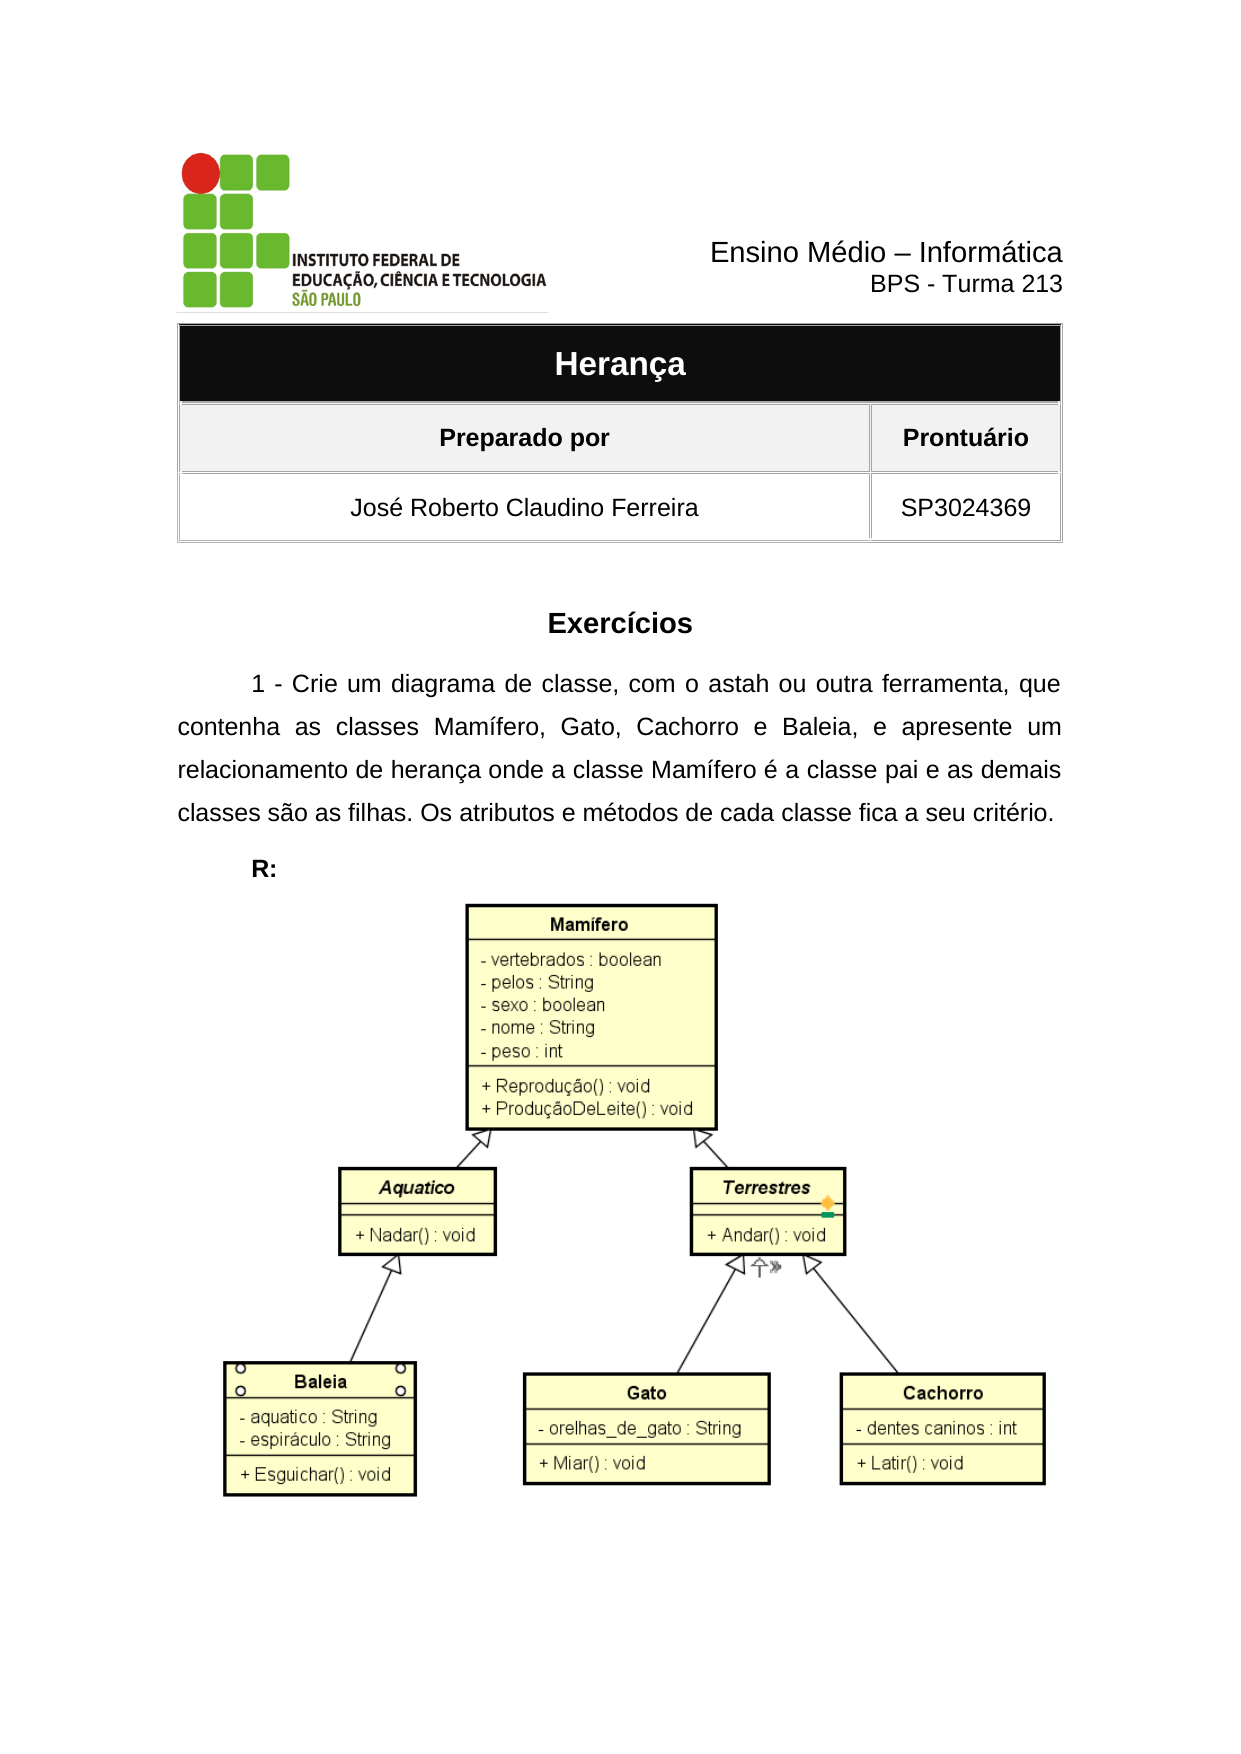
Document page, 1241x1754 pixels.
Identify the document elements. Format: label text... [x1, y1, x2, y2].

text Ensino Médio – Informática [548, 235, 1063, 269]
table_cell Prontuário [872, 401, 1060, 471]
text R: [177, 854, 1063, 897]
table_cell SP3024369 [870, 471, 1060, 540]
text 1 - Crie um diagrama de classe, com o astah ou outra ferramenta, que contenha as classes Mamífero, Gato, Cachorro e Baleia, e apresente um relacionamento de herança onde a classe Mamífero é a classe pai e as demais classes são as filhas. Os atributos e métodos de cada classe fica a seu critério. [177, 669, 1063, 827]
picture [177, 897, 1063, 1500]
table_header Herança [180, 326, 1060, 401]
text Exercícios [177, 606, 1063, 640]
text BPS - Turma 213 [548, 269, 1063, 297]
table_cell José Roberto Claudino Ferreira [180, 471, 870, 540]
picture [176, 147, 548, 317]
table_cell Preparado por [180, 401, 869, 471]
